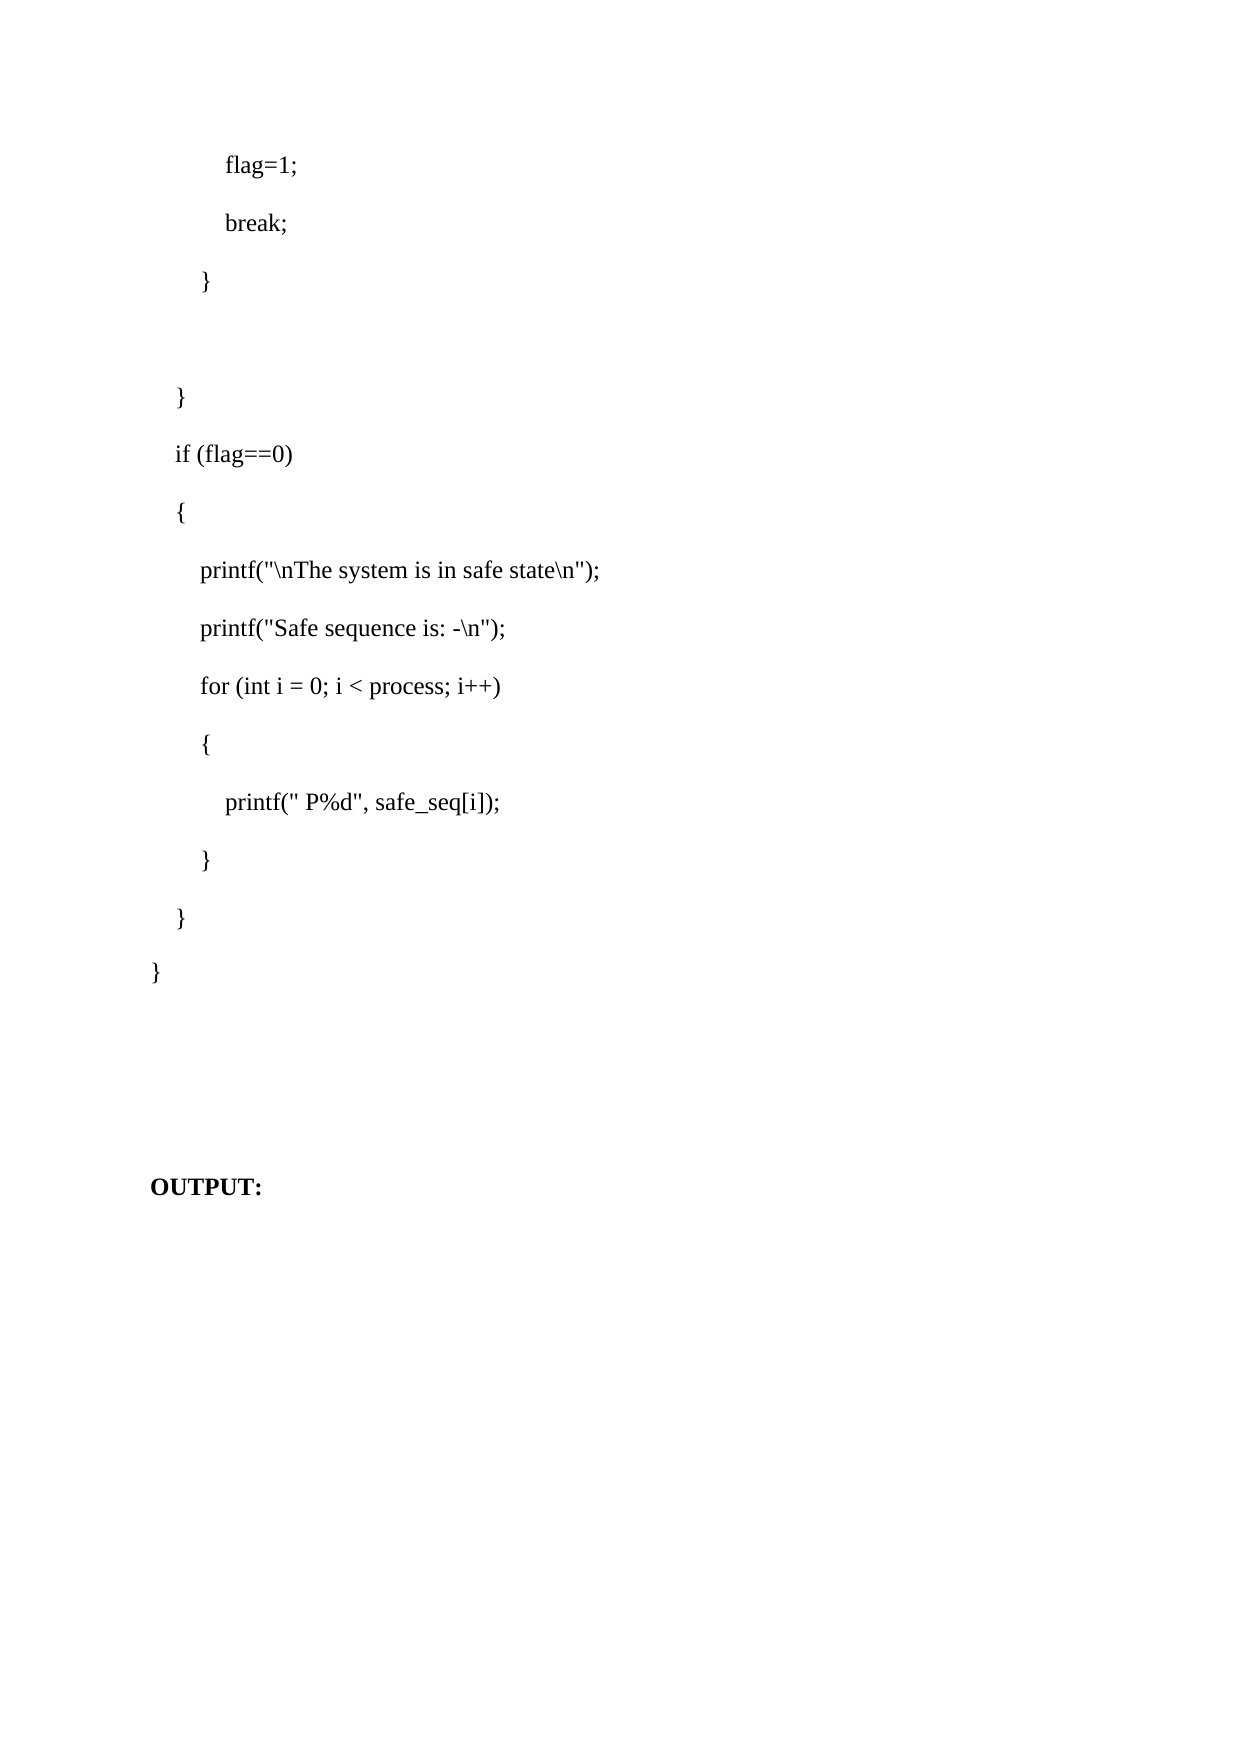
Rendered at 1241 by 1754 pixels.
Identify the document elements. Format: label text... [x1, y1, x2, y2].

text } [150, 903, 1090, 932]
text printf(" P%d", safe_seq[i]); [150, 787, 1090, 816]
text } [150, 266, 1090, 294]
text { [150, 497, 1090, 526]
text OUTPUT: [150, 1172, 1090, 1200]
text } [150, 382, 1090, 410]
text flag=1; [150, 150, 1090, 179]
text printf("\nThe system is in safe state\n"); [150, 555, 1090, 584]
text { [150, 729, 1090, 758]
text } [150, 957, 1090, 985]
text for (int i = 0; i < process; i++) [150, 671, 1090, 700]
text } [150, 845, 1090, 874]
text break; [150, 208, 1090, 237]
text if (flag==0) [150, 439, 1090, 468]
text printf("Safe sequence is: -\n"); [150, 613, 1090, 642]
